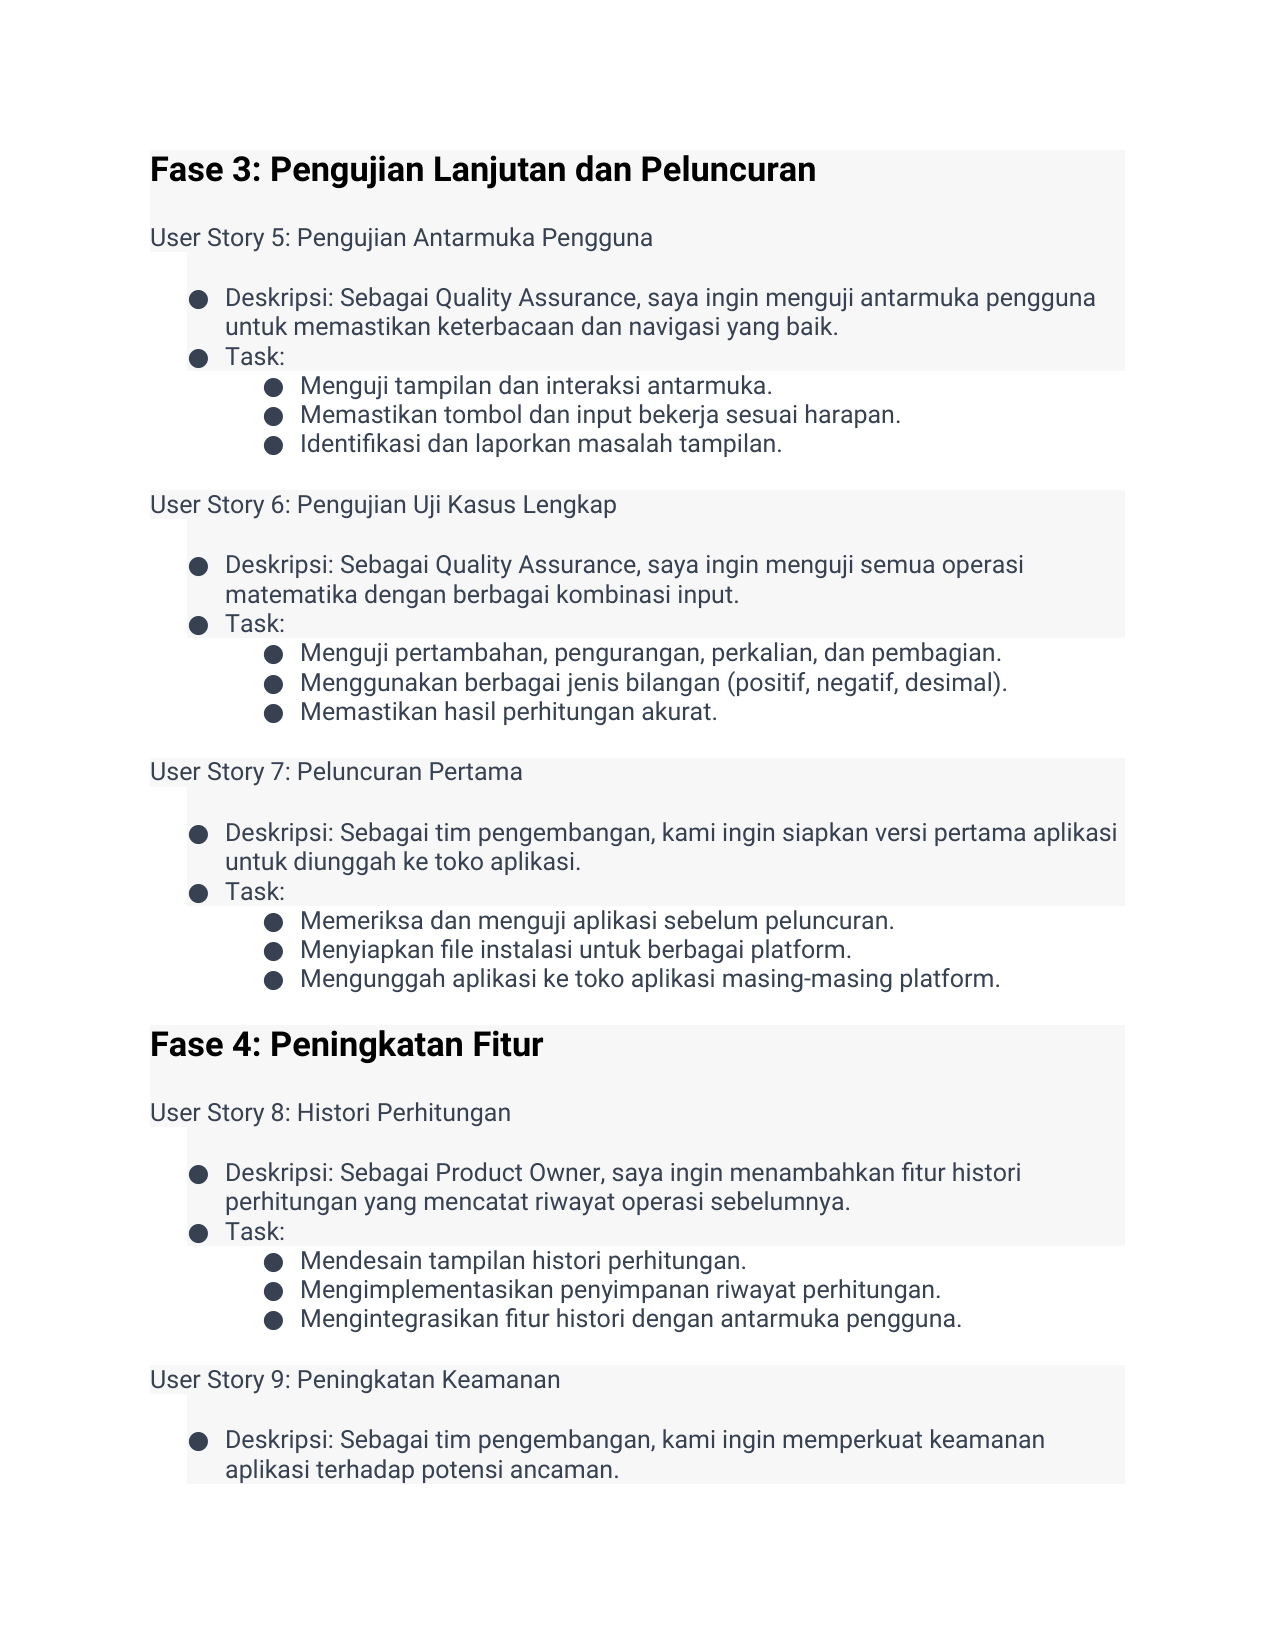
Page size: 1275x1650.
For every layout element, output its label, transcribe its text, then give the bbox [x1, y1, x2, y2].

list Task: [187, 342, 1125, 371]
list Menggunakan berbagai jenis bilangan (positif, negatif, desimal). [262, 668, 1125, 697]
text User Story 9: Peningkatan Keamanan [150, 1365, 1125, 1394]
text User Story 8: Histori Perhitungan [150, 1098, 1125, 1127]
subtitle Fase 3: Pengujian Lanjutan dan Peluncuran [150, 150, 1125, 190]
list Menguji pertambahan, pengurangan, perkalian, dan pembagian. [262, 638, 1125, 668]
text User Story 6: Pengujian Uji Kasus Lengkap [150, 490, 1125, 519]
list Deskripsi: Sebagai tim pengembangan, kami ingin siapkan versi pertama aplikasi untuk diunggah ke toko aplikasi. [187, 818, 1125, 877]
list Deskripsi: Sebagai Quality Assurance, saya ingin menguji antarmuka pengguna untuk memastikan keterbacaan dan navigasi yang baik. [187, 283, 1125, 342]
list Deskripsi: Sebagai Quality Assurance, saya ingin menguji semua operasi matematika dengan berbagai kombinasi input. [187, 551, 1125, 609]
list Identifikasi dan laporkan masalah tampilan. [262, 430, 1125, 459]
list Task: [187, 609, 1125, 638]
text User Story 5: Pengujian Antarmuka Pengguna [150, 223, 1125, 252]
list Memastikan hasil perhitungan akurat. [262, 697, 1125, 726]
list Mengintegrasikan fitur histori dengan antarmuka pengguna. [262, 1305, 1125, 1334]
list Mendesain tampilan histori perhitungan. [262, 1246, 1125, 1275]
list Memeriksa dan menguji aplikasi sebelum peluncuran. [262, 906, 1125, 935]
list Task: [187, 877, 1125, 906]
list Deskripsi: Sebagai tim pengembangan, kami ingin memperkuat keamanan aplikasi terhadap potensi ancaman. [187, 1426, 1125, 1484]
list Menguji tampilan dan interaksi antarmuka. [262, 371, 1125, 400]
list Menyiapkan file instalasi untuk berbagai platform. [262, 935, 1125, 964]
subtitle Fase 4: Peningkatan Fitur [150, 1025, 1125, 1065]
list Task: [187, 1217, 1125, 1246]
text User Story 7: Peluncuran Pertama [150, 758, 1125, 787]
list Mengimplementasikan penyimpanan riwayat perhitungan. [262, 1275, 1125, 1305]
list Memastikan tombol dan input bekerja sesuai harapan. [262, 400, 1125, 430]
list Mengunggah aplikasi ke toko aplikasi masing-masing platform. [262, 964, 1125, 994]
list Deskripsi: Sebagai Product Owner, saya ingin menambahkan fitur histori perhitungan yang mencatat riwayat operasi sebelumnya. [187, 1158, 1125, 1217]
